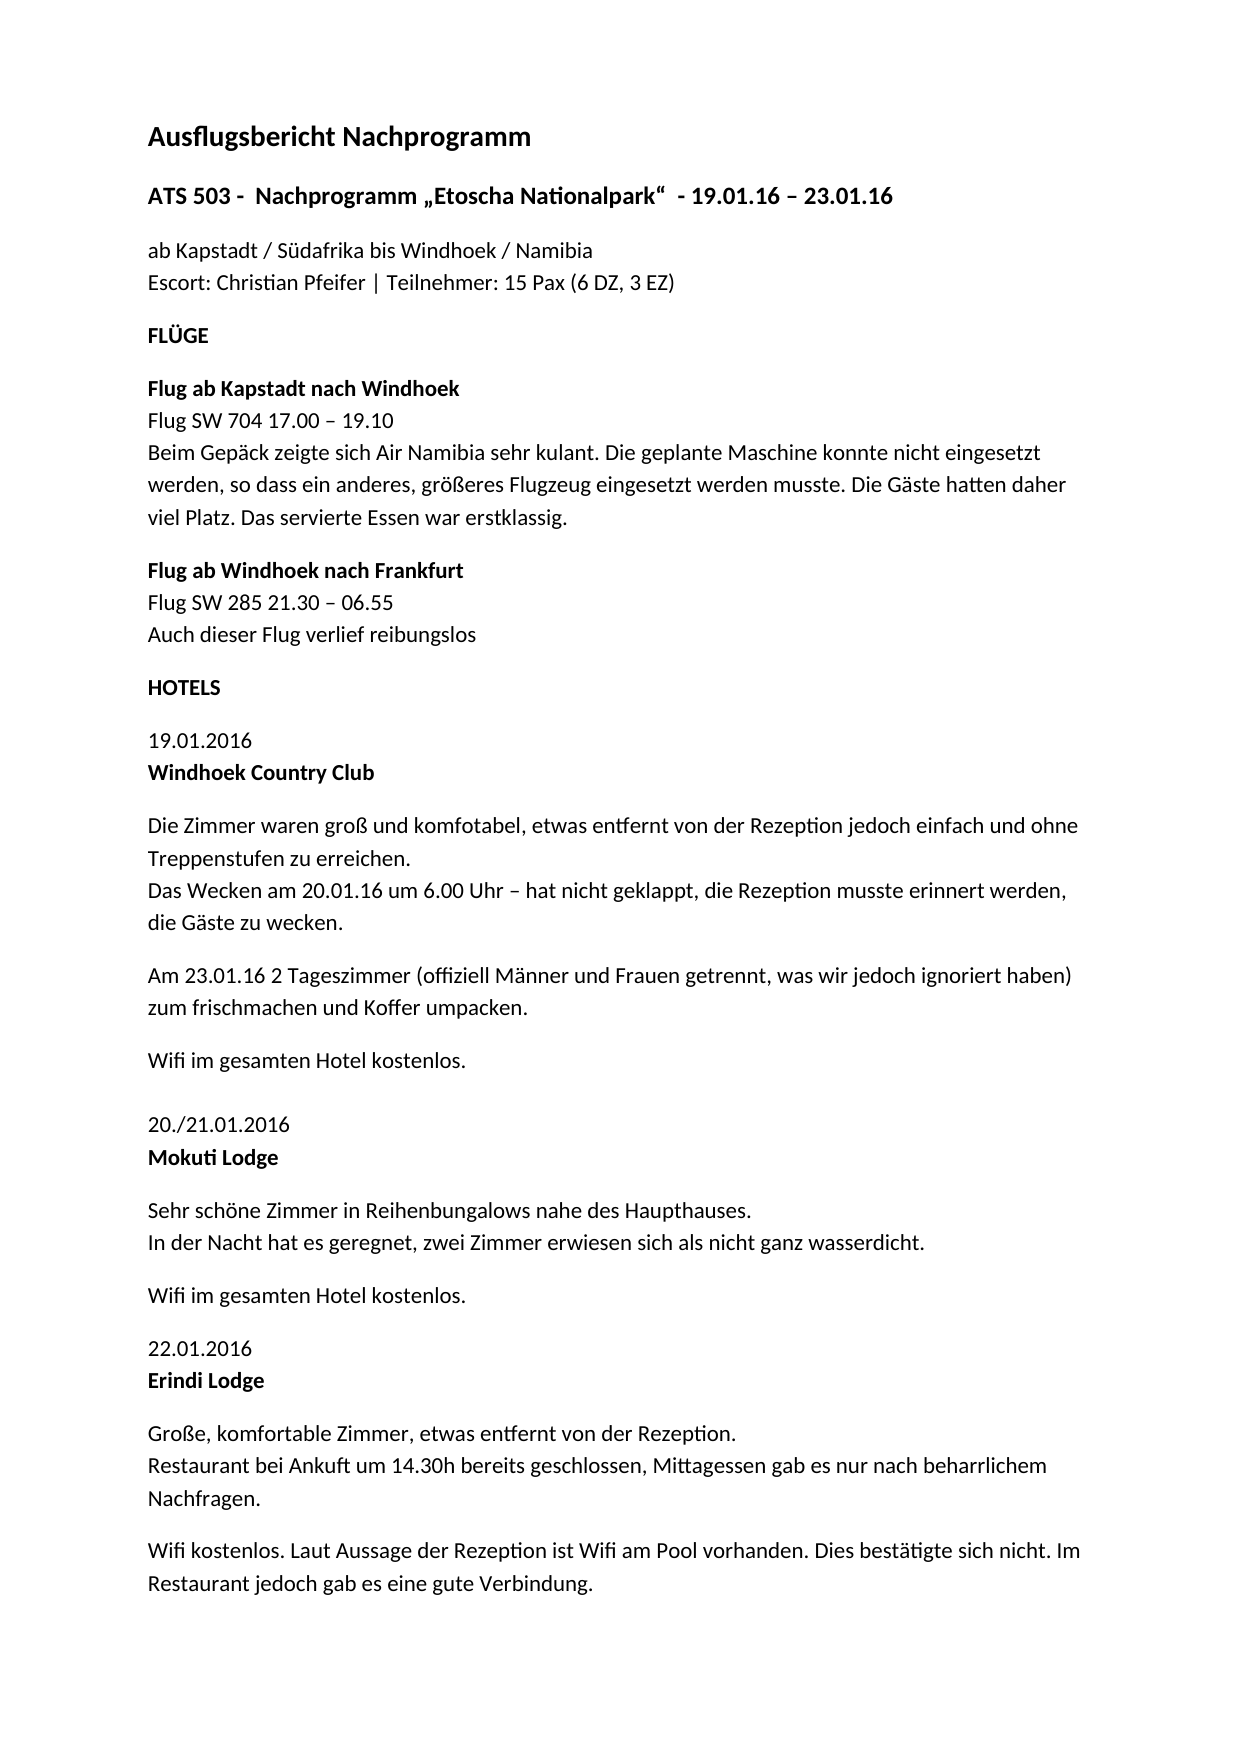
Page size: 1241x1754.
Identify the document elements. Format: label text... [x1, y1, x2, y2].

text Sehr schöne Zimmer in Reihenbungalows nahe des Haupthauses. In der Nacht hat es geregnet, zwei Zimmer erwiesen sich als nicht ganz wasserdicht. [148, 1196, 1093, 1256]
text HOTELS [148, 673, 1093, 701]
text Ausflugsbericht Nachprogramm [148, 118, 1093, 154]
text Wifi im gesamten Hotel kostenlos. 20./21.01.2016 Mokuti Lodge [148, 1046, 1093, 1171]
text Wifi im gesamten Hotel kostenlos. [148, 1281, 1093, 1309]
text Flug ab Windhoek nach Frankfurt Flug SW 285 21.30 – 06.55 Auch dieser Flug verlief reibungslos [148, 556, 1093, 648]
text Große, komfortable Zimmer, etwas entfernt von der Rezeption. Restaurant bei Ankuft um 14.30h bereits geschlossen, Mittagessen gab es nur nach beharrlichem Nachfragen. [148, 1419, 1093, 1512]
text Flug ab Kapstadt nach Windhoek Flug SW 704 17.00 – 19.10 Beim Gepäck zeigte sich Air Namibia sehr kulant. Die geplante Maschine konnte nicht eingesetzt werden, so dass ein anderes, größeres Flugzeug eingesetzt werden musste. Die Gäste hatten daher viel Platz. Das servierte Essen war erstklassig. [148, 374, 1093, 531]
text ATS 503 - Nachprogramm „Etoscha Nationalpark“ - 19.01.16 – 23.01.16 [148, 180, 1093, 211]
text ab Kapstadt / Südafrika bis Windhoek / Namibia Escort: Christian Pfeifer | Teilnehmer: 15 Pax (6 DZ, 3 EZ) [148, 236, 1093, 296]
text 19.01.2016 Windhoek Country Club [148, 726, 1093, 786]
text FLÜGE [148, 321, 1093, 349]
text 22.01.2016 Erindi Lodge [148, 1334, 1093, 1394]
text Am 23.01.16 2 Tageszimmer (offiziell Männer und Frauen getrennt, was wir jedoch ignoriert haben) zum frischmachen und Koffer umpacken. [148, 961, 1093, 1021]
text Die Zimmer waren groß und komfotabel, etwas entfernt von der Rezeption jedoch einfach und ohne Treppenstufen zu erreichen. Das Wecken am 20.01.16 um 6.00 Uhr – hat nicht geklappt, die Rezeption musste erinnert werden, die Gäste zu wecken. [148, 811, 1093, 936]
text Wifi kostenlos. Laut Aussage der Rezeption ist Wifi am Pool vorhanden. Dies bestätigte sich nicht. Im Restaurant jedoch gab es eine gute Verbindung. [148, 1537, 1093, 1629]
